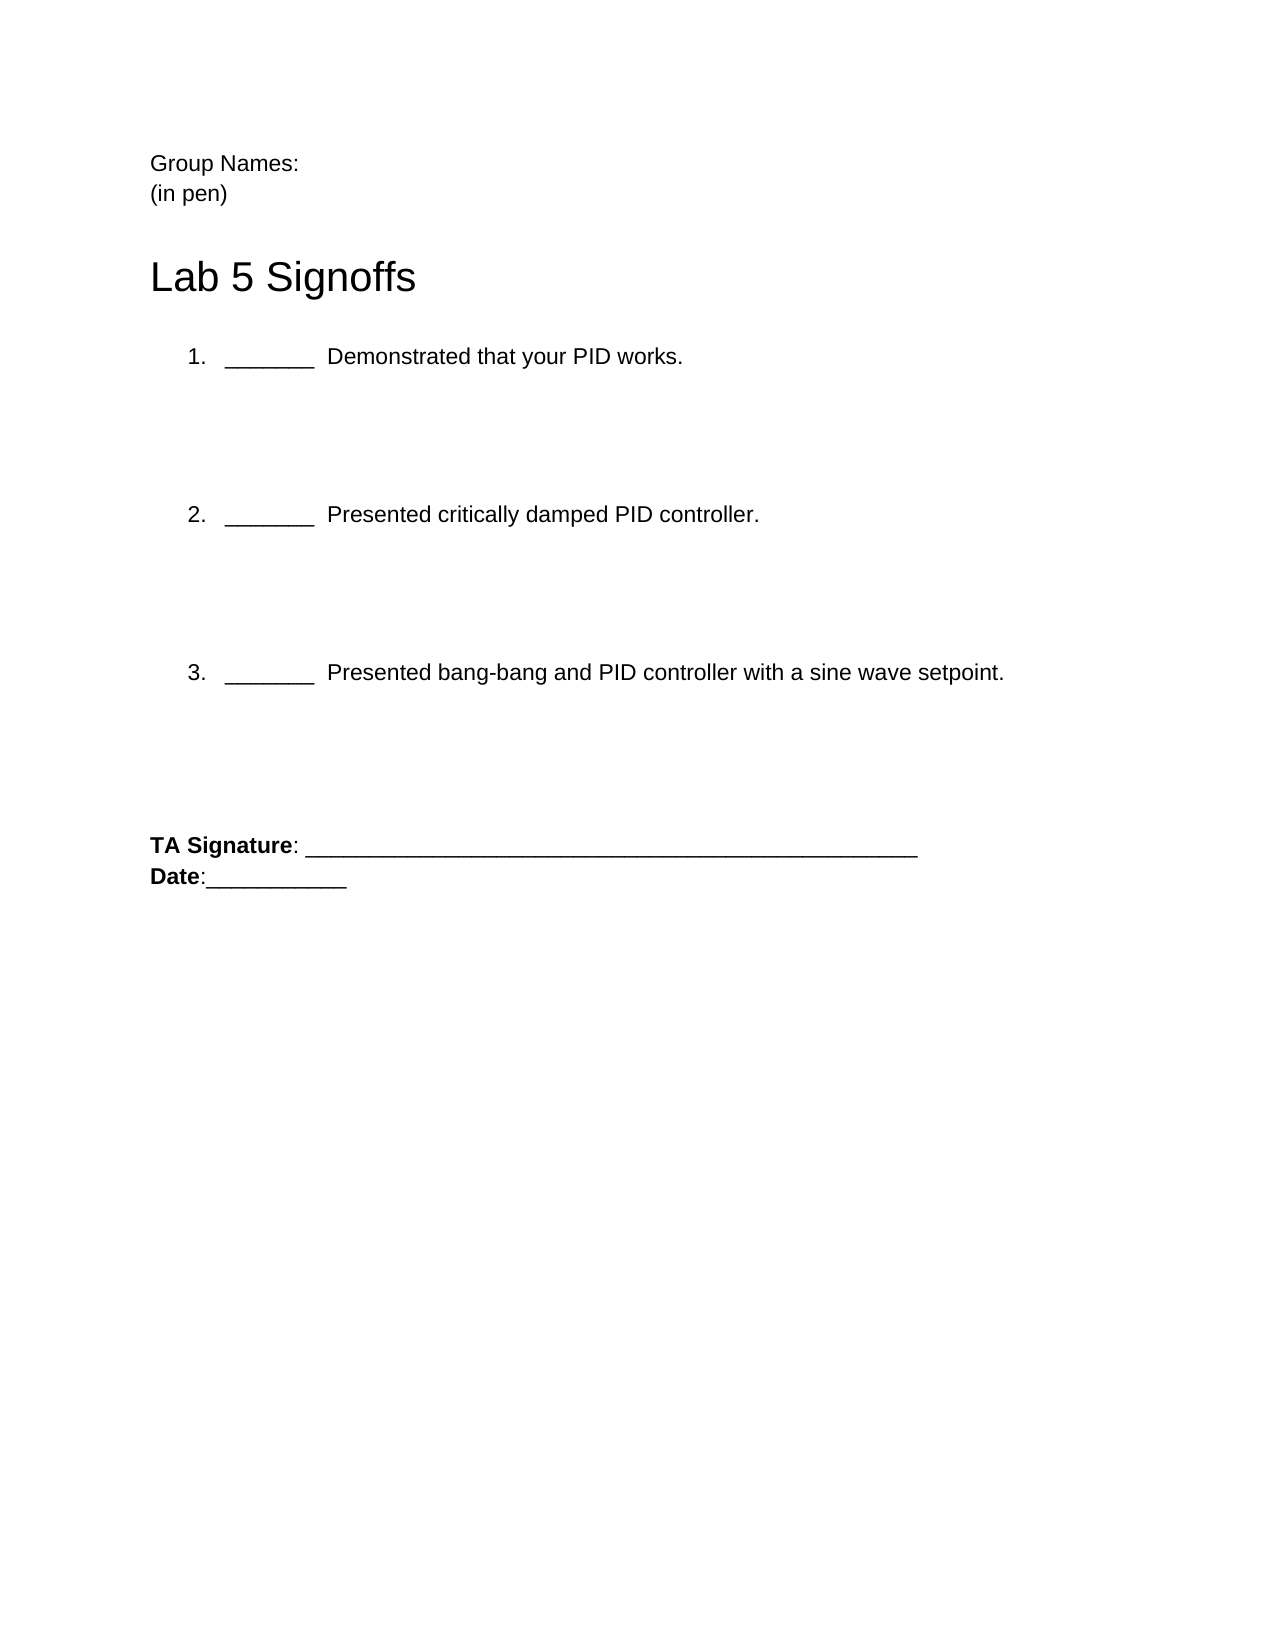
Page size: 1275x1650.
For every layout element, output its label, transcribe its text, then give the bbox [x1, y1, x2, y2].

list _______ Presented bang-bang and PID controller with a sine wave setpoint. [187, 659, 1125, 685]
text (in pen) [150, 180, 1125, 207]
list _______ Demonstrated that your PID works. [187, 343, 1125, 369]
text TA Signature: ________________________________________________ Date:___________ [150, 832, 1125, 889]
subtitle Lab 5 Signoffs [150, 252, 1125, 300]
list _______ Presented critically damped PID controller. [187, 501, 1125, 527]
text Group Names: [150, 150, 1125, 176]
